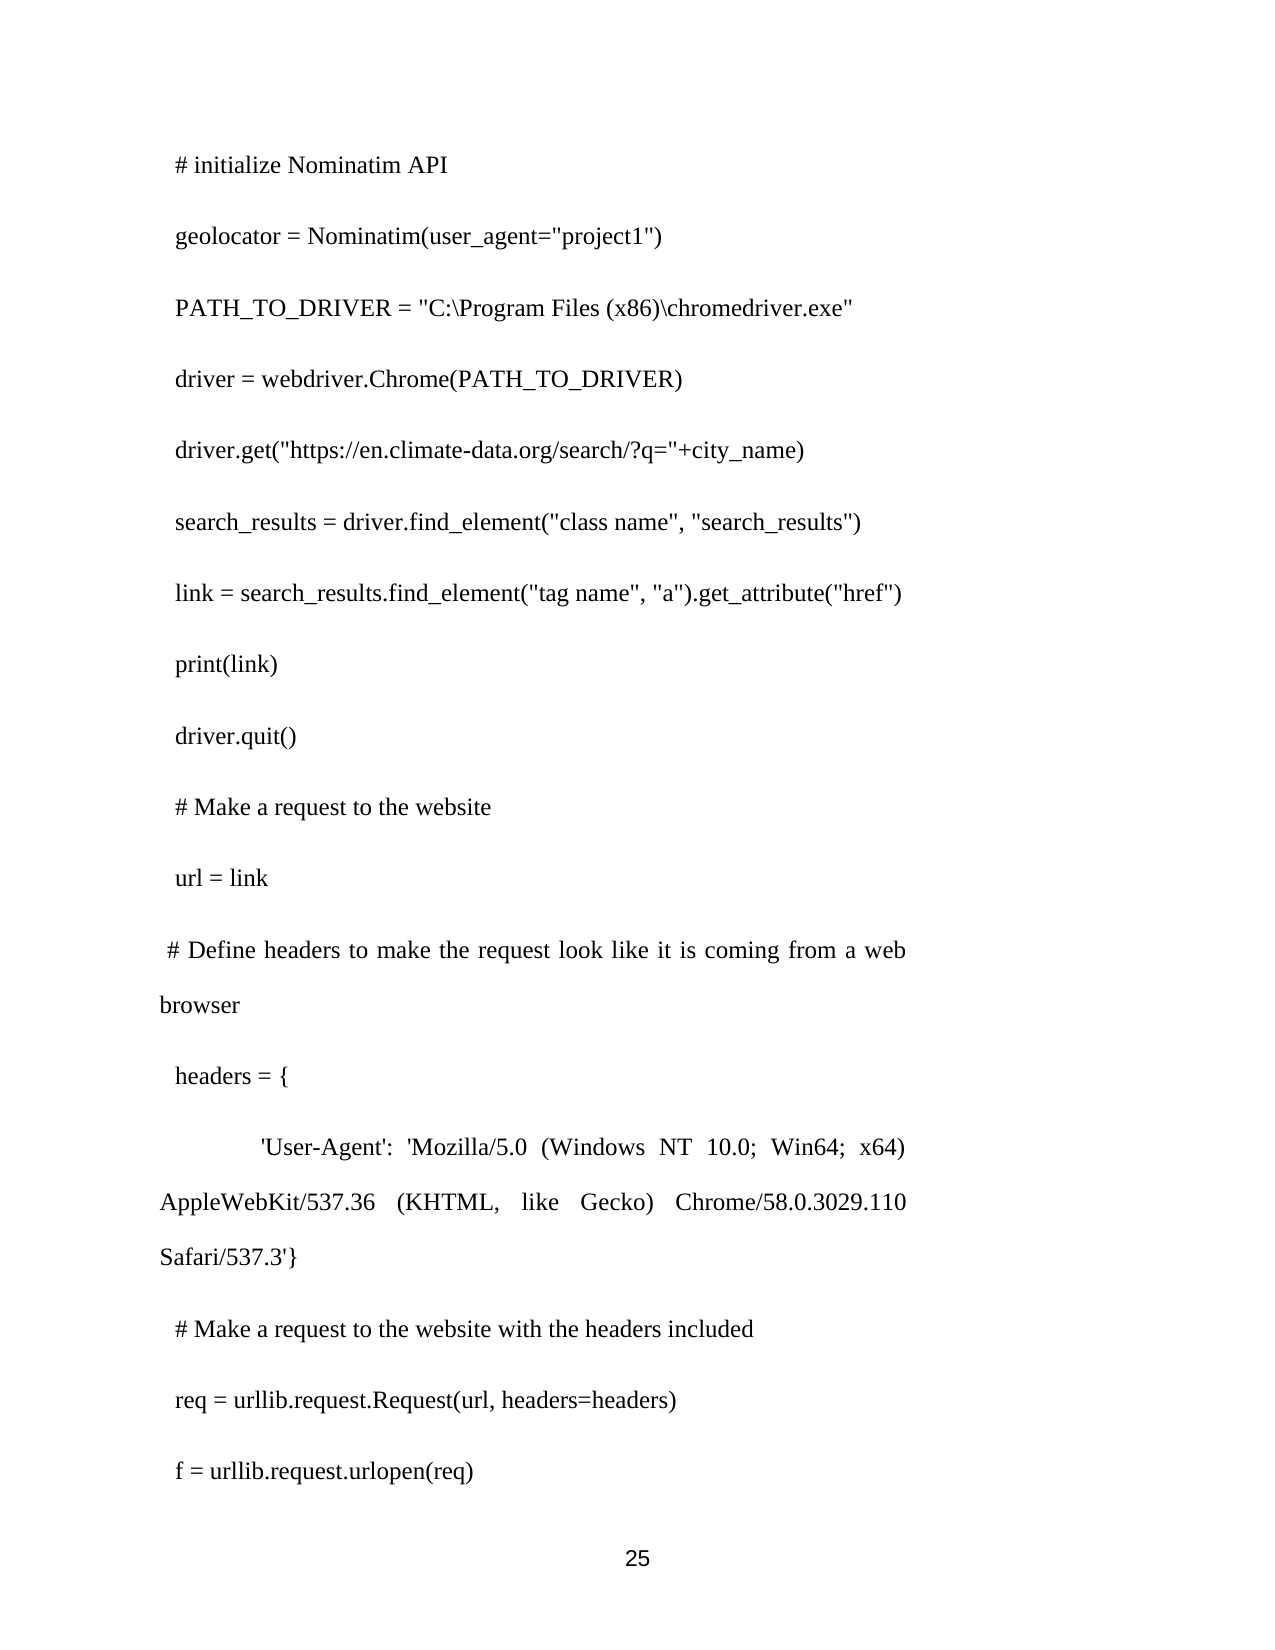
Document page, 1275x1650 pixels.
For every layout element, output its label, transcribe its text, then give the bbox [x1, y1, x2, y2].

text req = urllib.request.Request(url, headers=headers) [150, 1385, 907, 1414]
text # initialize Nominatim API [150, 150, 907, 179]
text # Make a request to the website with the headers included [150, 1314, 907, 1342]
text print(link) [150, 649, 907, 678]
text geolocator = Nominatim(user_agent="project1") [150, 221, 907, 250]
text driver = webdriver.Chrome(PATH_TO_DRIVER) [150, 364, 907, 393]
text PATH_TO_DRIVER = "C:\Program Files (x86)\chromedriver.exe" [150, 293, 907, 321]
text f = urllib.request.urlopen(req) [150, 1456, 907, 1485]
text url = link [150, 863, 907, 892]
text driver.get("https://en.climate-data.org/search/?q="+city_name) [150, 435, 907, 464]
text # Define headers to make the request look like it is coming from a web browser [150, 935, 907, 1018]
text search_results = driver.find_element("class name", "search_results") [150, 507, 907, 536]
text link = search_results.find_element("tag name", "a").get_attribute("href") [150, 578, 907, 607]
text headers = { [150, 1061, 907, 1090]
text 'User-Agent': 'Mozilla/5.0 (Windows NT 10.0; Win64; x64) AppleWebKit/537.36 (KHTML, like Gecko) Chrome/58.0.3029.110 Safari/537.3'} [150, 1132, 907, 1271]
text # Make a request to the website [150, 792, 907, 821]
text driver.quit() [150, 721, 907, 749]
